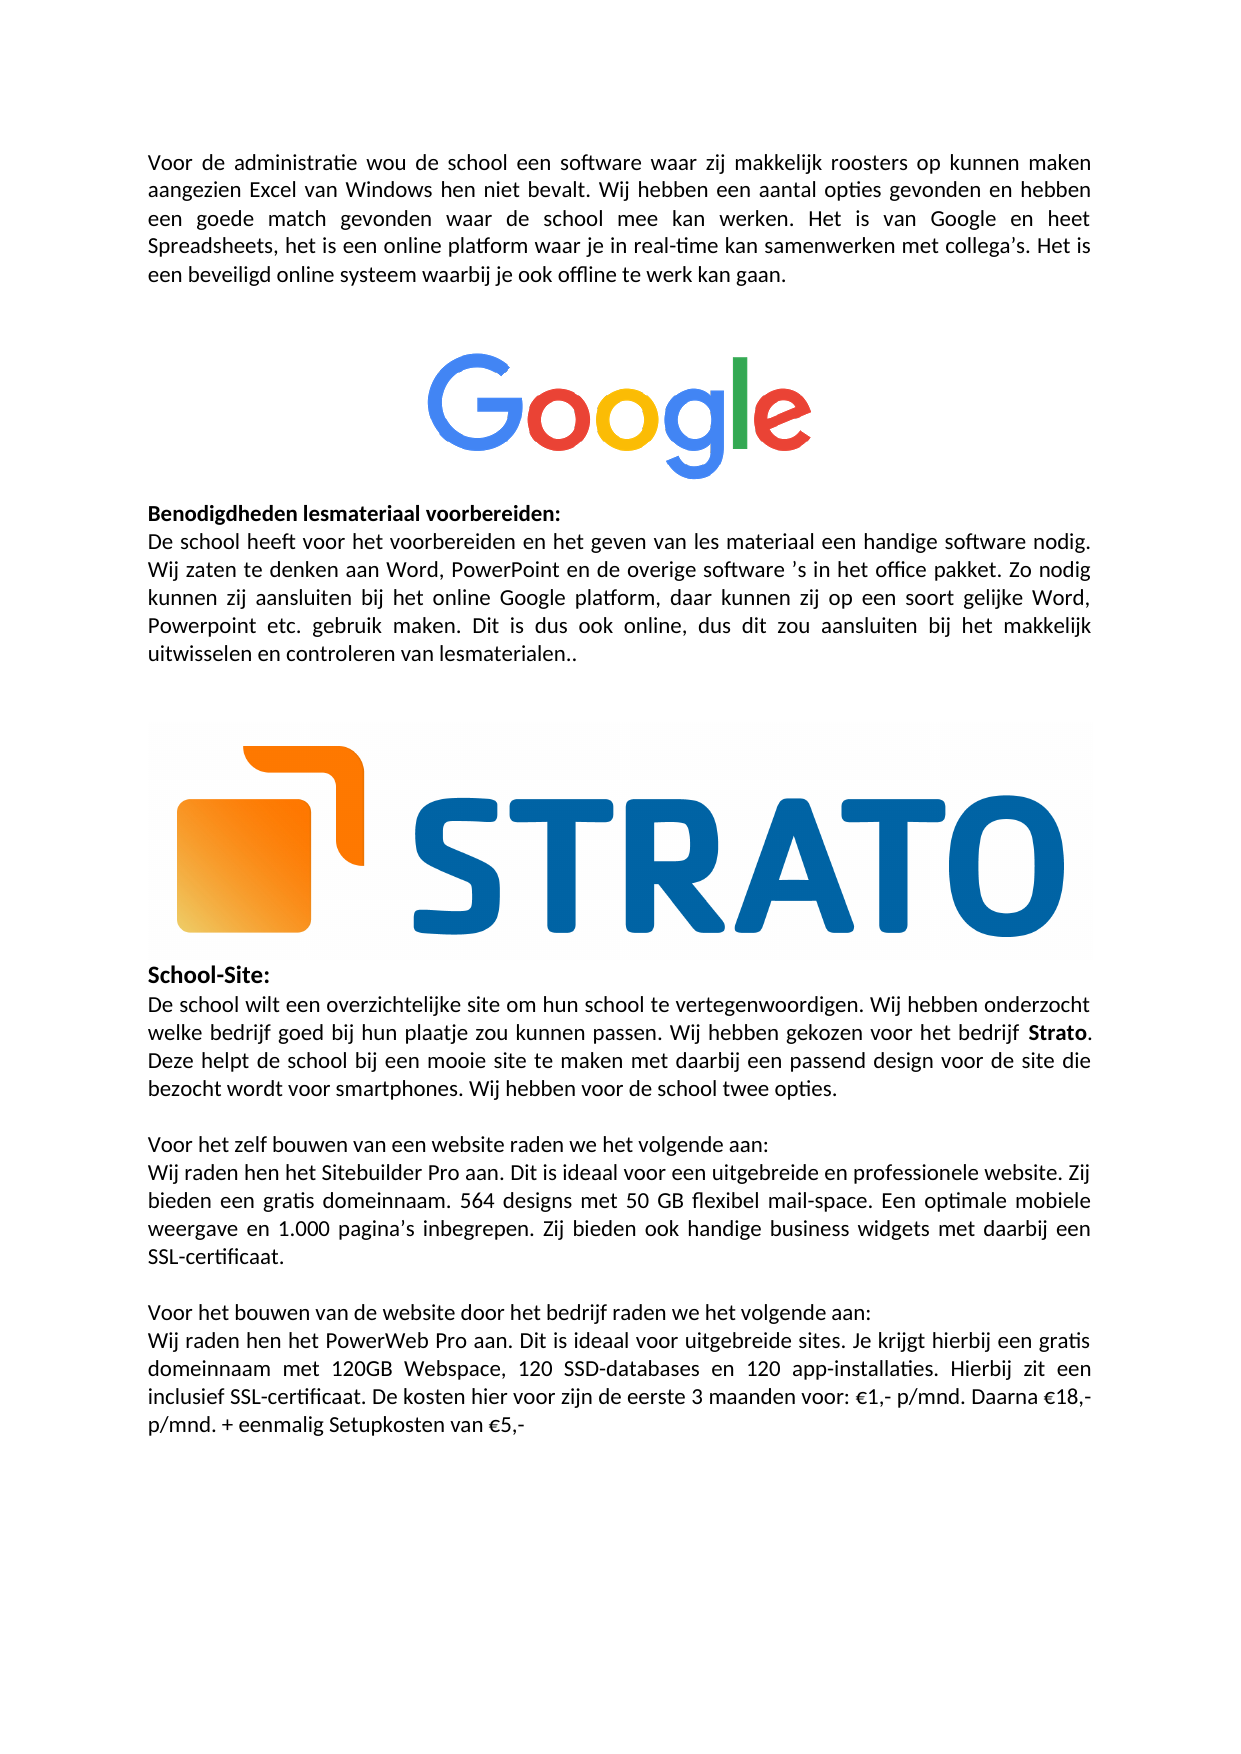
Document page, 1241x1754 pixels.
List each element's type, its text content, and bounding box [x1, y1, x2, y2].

text Voor het bouwen van de website door het bedrijf raden we het volgende aan: [148, 1298, 1093, 1326]
text School-Site: [148, 960, 1093, 990]
text Voor de administratie wou de school een software waar zij makkelijk roosters op kunnen maken aangezien Excel van Windows hen niet bevalt. Wij hebben een aantal opties gevonden en hebben een goede match gevonden waar de school mee kan werken. Het is van Google en heet Spreadsheets, het is een online platform waar je in real-time kan samenwerken met collega’s. Het is een beveiligd online systeem waarbij je ook offline te werk kan gaan. [148, 148, 1093, 288]
text De school heeft voor het voorbereiden en het geven van les materiaal een handige software nodig. Wij zaten te denken aan Word, PowerPoint en de overige software ’s in het office pakket. Zo nodig kunnen zij aansluiten bij het online Google platform, daar kunnen zij op een soort gelijke Word, Powerpoint etc. gebruik maken. Dit is dus ook online, dus dit zou aansluiten bij het makkelijk uitwisselen en controleren van lesmaterialen.. [148, 527, 1093, 667]
text Wij raden hen het PowerWeb Pro aan. Dit is ideaal voor uitgebreide sites. Je krijgt hierbij een gratis domeinnaam met 120GB Webspace, 120 SSD-databases en 120 app-installaties. Hierbij zit een inclusief SSL-certificaat. De kosten hier voor zijn de eerste 3 maanden voor: €1,- p/mnd. Daarna €18,- p/mnd. + eenmalig Setupkosten van €5,- [148, 1326, 1093, 1438]
text Benodigdheden lesmateriaal voorbereiden: [148, 499, 1093, 527]
picture [147, 722, 1093, 960]
text Voor het zelf bouwen van een website raden we het volgende aan: [148, 1130, 1093, 1158]
text Wij raden hen het Sitebuilder Pro aan. Dit is ideaal voor een uitgebreide en professionele website. Zij bieden een gratis domeinnaam. 564 designs met 50 GB flexibel mail-space. Een optimale mobiele weergave en 1.000 pagina’s inbegrepen. Zij bieden ook handige business widgets met daarbij een SSL-certificaat. [148, 1158, 1093, 1270]
text De school wilt een overzichtelijke site om hun school te vertegenwoordigen. Wij hebben onderzocht welke bedrijf goed bij hun plaatje zou kunnen passen. Wij hebben gekozen voor het bedrijf Strato. Deze helpt de school bij een mooie site te maken met daarbij een passend design voor de site die bezocht wordt voor smartphones. Wij hebben voor de school twee opties. [148, 990, 1093, 1102]
picture [147, 343, 1093, 499]
